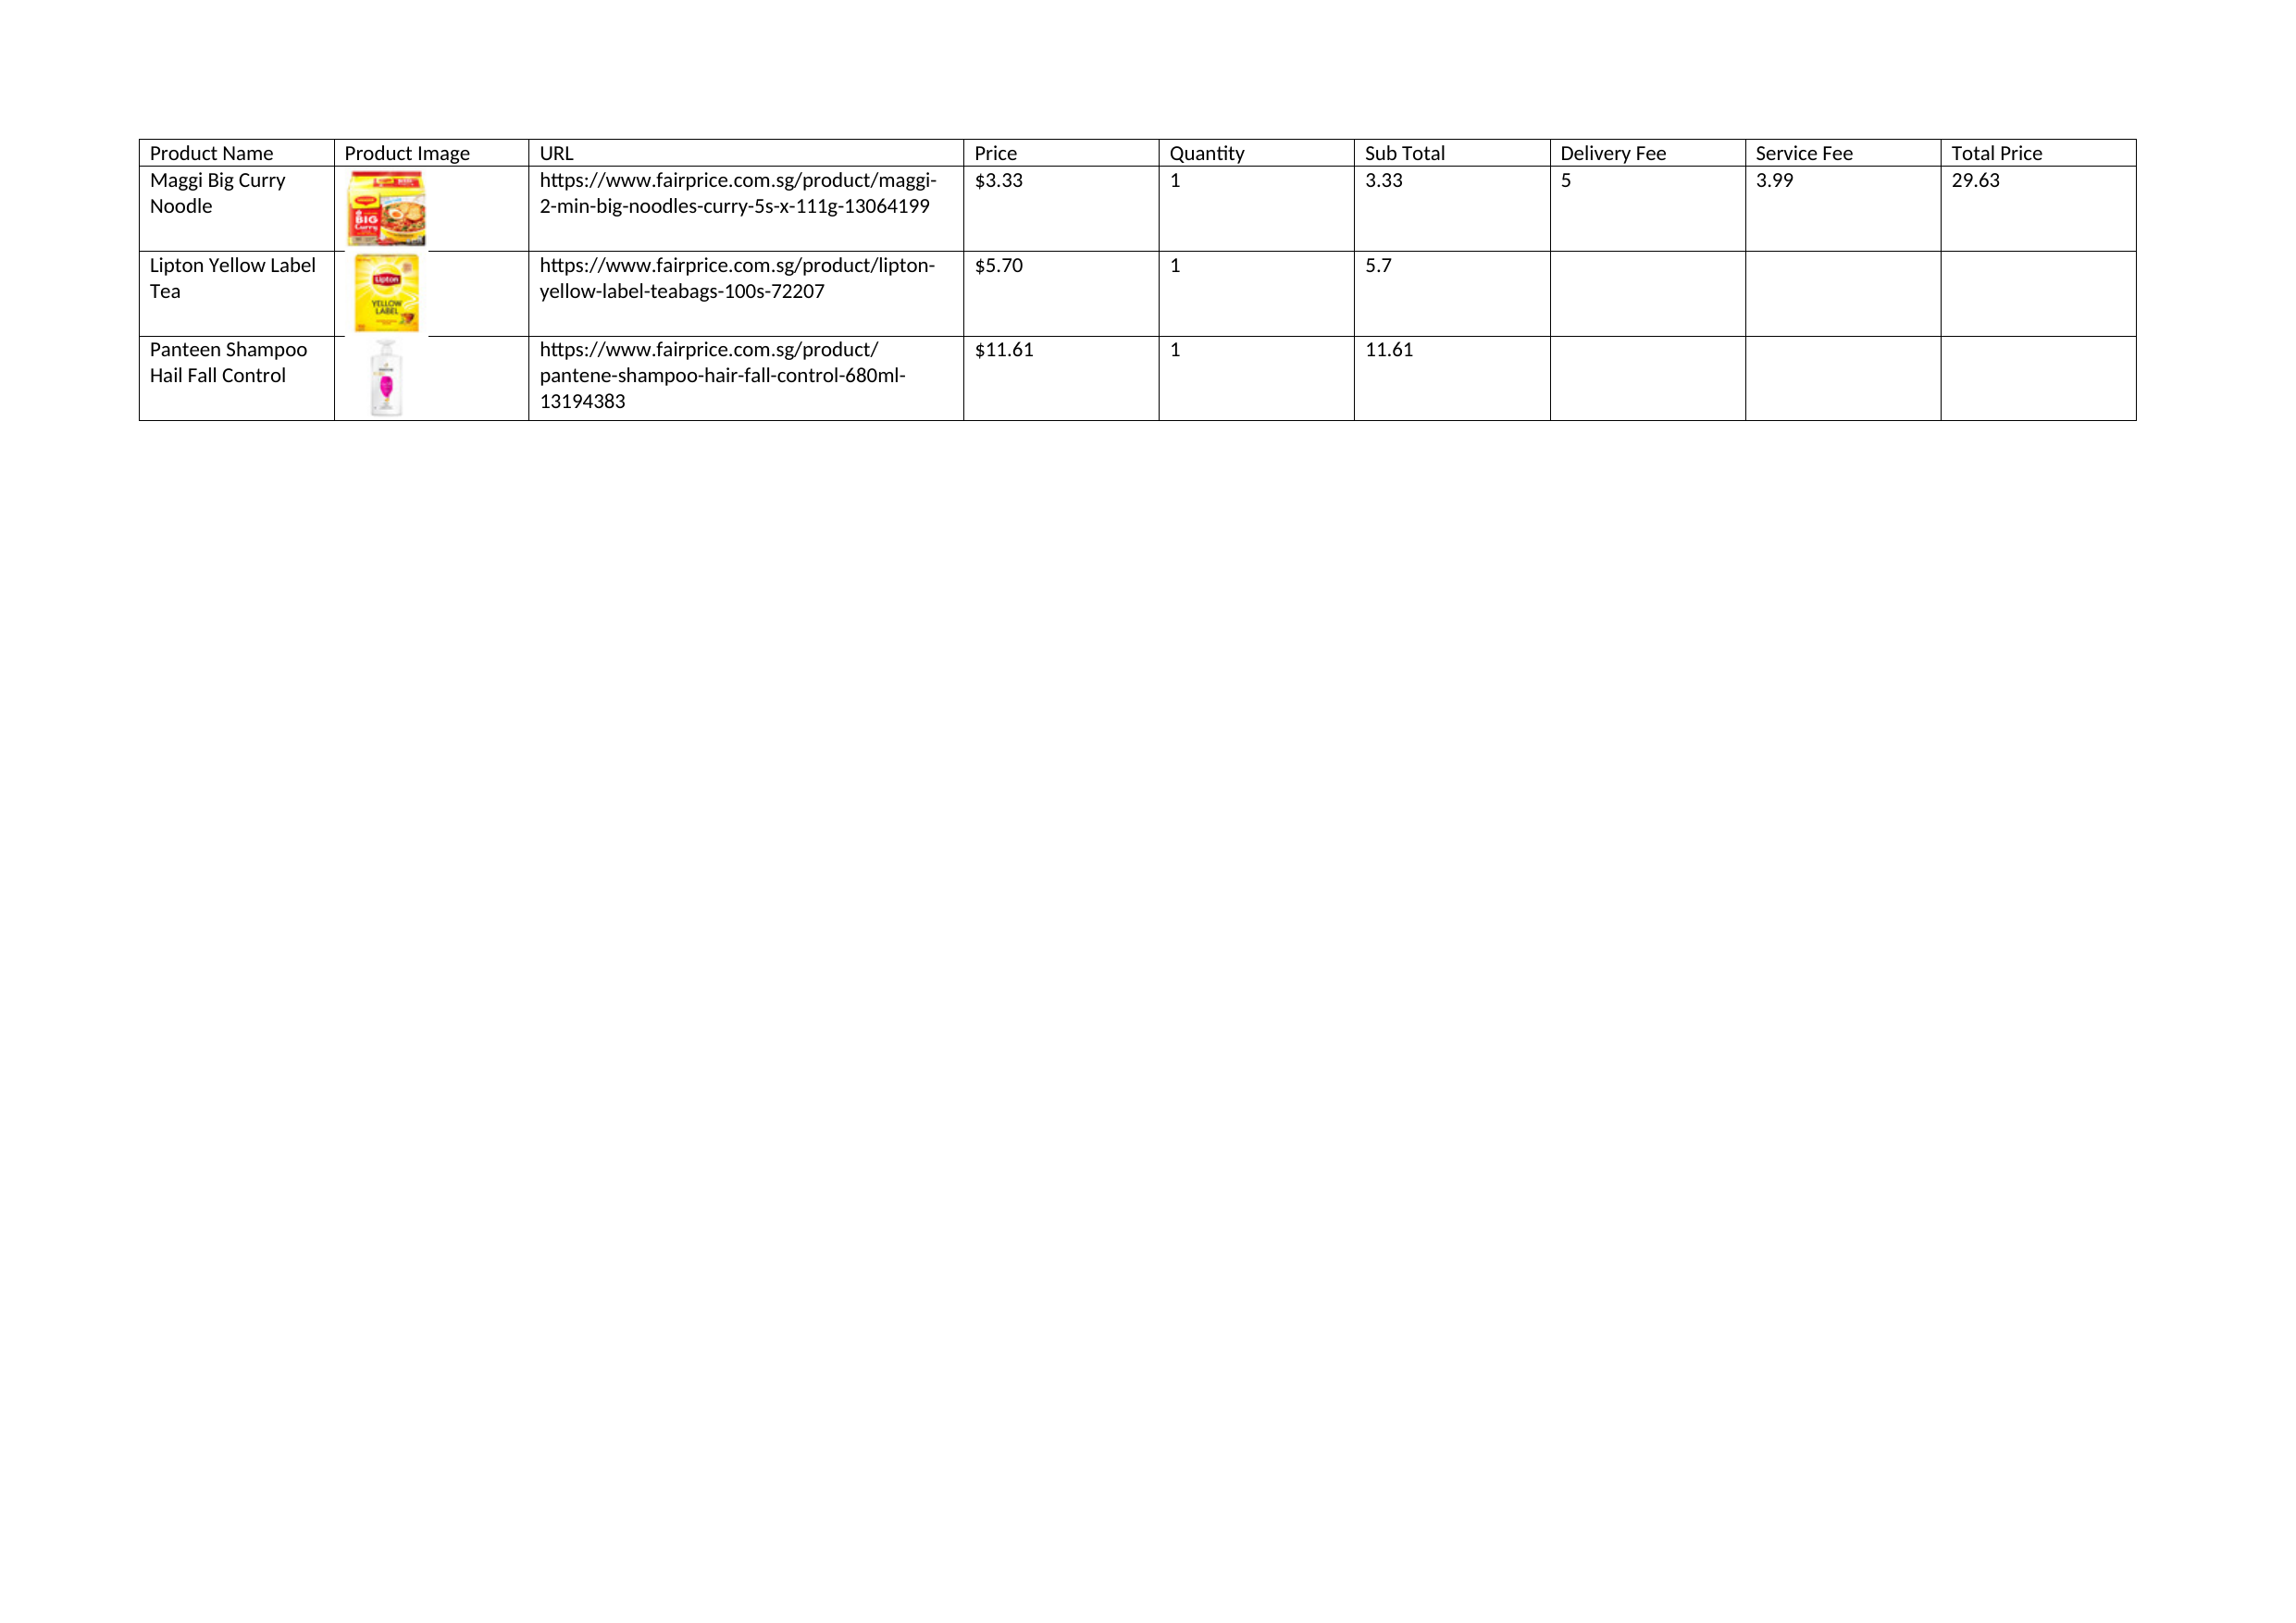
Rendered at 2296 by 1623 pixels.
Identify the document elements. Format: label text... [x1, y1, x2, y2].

table_header Service Fee [1746, 140, 1941, 166]
table_cell [428, 337, 528, 420]
table_header URL [529, 140, 963, 166]
table_cell 5 [1551, 167, 1745, 251]
table_cell [1746, 252, 1941, 335]
table_cell https://www.fairprice.com.sg/product/maggi-2-min-big-noodles-curry-5s-x-111g-13064199 [529, 167, 963, 251]
table_cell Maggi Big Curry Noodle [140, 167, 334, 251]
table_cell $11.61 [964, 337, 1159, 420]
table_cell https://www.fairprice.com.sg/product/pantene-shampoo-hair-fall-control-680ml-13194383 [529, 337, 963, 420]
table_cell 3.33 [1355, 167, 1550, 251]
table_header Sub Total [1355, 140, 1550, 166]
table_cell 1 [1160, 252, 1354, 335]
table_cell 1 [1160, 337, 1354, 420]
table_header Delivery Fee [1551, 140, 1745, 166]
table_cell [1942, 252, 2136, 335]
table_cell https://www.fairprice.com.sg/product/lipton-yellow-label-teabags-100s-72207 [529, 252, 963, 335]
table_cell [428, 167, 528, 251]
table_cell Panteen Shampoo Hail Fall Control [140, 337, 334, 420]
table_cell 11.61 [1355, 337, 1550, 420]
table_header Product Image [335, 140, 528, 166]
table_cell 5.7 [1355, 252, 1550, 335]
picture [344, 167, 428, 420]
table_cell [335, 167, 344, 251]
table_cell 1 [1160, 167, 1354, 251]
table_cell [335, 252, 344, 335]
table_header Quantity [1160, 140, 1354, 166]
table_header Product Name [140, 140, 334, 166]
table_cell [1551, 337, 1745, 420]
table_cell [1942, 337, 2136, 420]
table_cell [1551, 252, 1745, 335]
table_cell 3.99 [1746, 167, 1941, 251]
table_cell [335, 337, 344, 420]
table_cell [1746, 337, 1941, 420]
table_cell $5.70 [964, 252, 1159, 335]
table_cell 29.63 [1942, 167, 2136, 251]
table_cell Lipton Yellow Label Tea [140, 252, 334, 335]
table_cell [428, 252, 528, 335]
table_cell $3.33 [964, 167, 1159, 251]
table_header Price [964, 140, 1159, 166]
table_header Total Price [1942, 140, 2136, 166]
